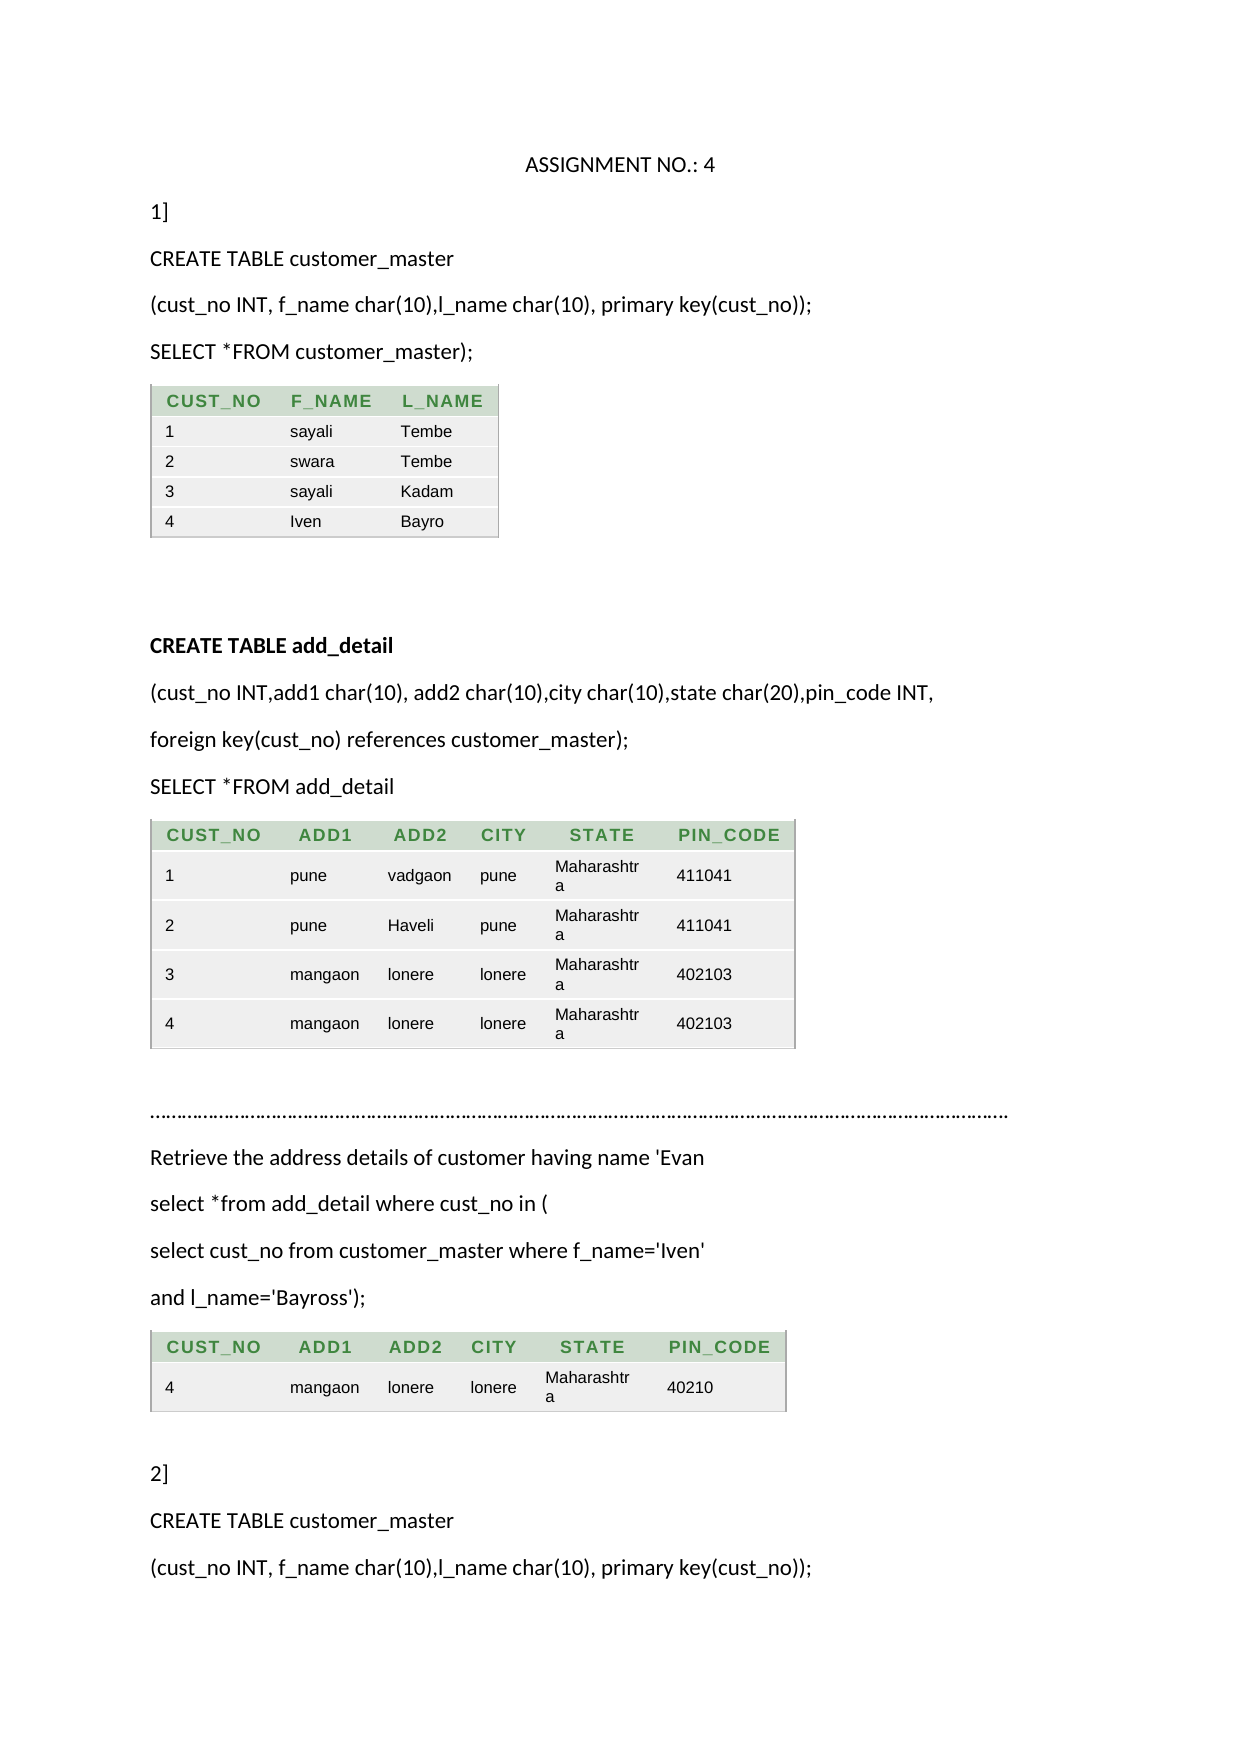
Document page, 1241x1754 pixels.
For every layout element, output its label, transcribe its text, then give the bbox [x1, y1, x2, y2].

table_header L_NAME [386, 386, 498, 416]
text ………………………………………………………………………………………………………………………………………………. [150, 1096, 1090, 1124]
text SELECT *FROM add_detail [150, 772, 1090, 800]
table_cell Haveli [374, 901, 466, 949]
table_cell pune [466, 901, 541, 949]
table_cell 3 [152, 951, 276, 998]
table_header CITY [466, 821, 541, 850]
text and l_name='Bayross'); [150, 1283, 1090, 1311]
text (cust_no INT,add1 char(10), add2 char(10),city char(10),state char(20),pin_code INT, [150, 678, 1090, 706]
table_cell 4 [152, 508, 276, 536]
table_cell lonere [374, 951, 466, 998]
table_cell Iven [276, 508, 386, 536]
table_cell Maharashtra [541, 852, 662, 899]
text SELECT *FROM customer_master); [150, 337, 1090, 366]
table_header CUST_NO [152, 1332, 276, 1362]
table_cell Kadam [386, 478, 498, 506]
table_cell 1 [152, 417, 276, 446]
table_header CUST_NO [152, 386, 276, 416]
table_cell lonere [374, 1363, 456, 1411]
table_cell 402103 [662, 951, 794, 998]
table_cell sayali [276, 478, 386, 506]
table_cell pune [276, 901, 374, 949]
table_cell pune [276, 852, 374, 899]
table_header ADD1 [276, 1332, 374, 1362]
table_cell lonere [466, 951, 541, 998]
table_cell 4 [152, 1363, 276, 1411]
table_cell mangaon [276, 951, 374, 998]
text 2] [150, 1459, 1090, 1487]
table_cell 2 [152, 901, 276, 949]
text CREATE TABLE customer_master [150, 1506, 1090, 1534]
table_cell Bayro [386, 508, 498, 536]
table_cell Tembe [386, 417, 498, 446]
table_header STATE [531, 1332, 653, 1362]
table_cell mangaon [276, 1363, 374, 1411]
table_cell 3 [152, 478, 276, 506]
table_cell 2 [152, 447, 276, 476]
table_header ADD1 [276, 821, 374, 850]
text select cust_no from customer_master where f_name='Iven' [150, 1236, 1090, 1264]
table_cell lonere [456, 1363, 531, 1411]
table_cell Maharashtra [541, 951, 662, 998]
text (cust_no INT, f_name char(10),l_name char(10), primary key(cust_no)); [150, 291, 1090, 319]
text ASSIGNMENT NO.: 4 [150, 150, 1090, 178]
table_cell 402103 [662, 1000, 794, 1047]
table_header F_NAME [276, 386, 386, 416]
table_header STATE [541, 821, 662, 850]
table_cell 1 [152, 852, 276, 899]
text (cust_no INT, f_name char(10),l_name char(10), primary key(cust_no)); [150, 1553, 1090, 1581]
table_cell 411041 [662, 901, 794, 949]
table_header CITY [456, 1332, 531, 1362]
text CREATE TABLE customer_master [150, 244, 1090, 272]
table_cell Maharashtra [531, 1363, 653, 1411]
table_header ADD2 [374, 1332, 456, 1362]
table_header CUST_NO [152, 821, 276, 850]
table_cell 4 [152, 1000, 276, 1047]
table_cell sayali [276, 417, 386, 446]
text Retrieve the address details of customer having name 'Evan [150, 1143, 1090, 1171]
table_cell Maharashtra [541, 1000, 662, 1047]
table_cell mangaon [276, 1000, 374, 1047]
table_cell swara [276, 447, 386, 476]
table_cell Maharashtra [541, 901, 662, 949]
table_cell 411041 [662, 852, 794, 899]
table_cell vadgaon [374, 852, 466, 899]
table_cell Tembe [386, 447, 498, 476]
table_cell lonere [466, 1000, 541, 1047]
text select *from add_detail where cust_no in ( [150, 1189, 1090, 1218]
text foreign key(cust_no) references customer_master); [150, 725, 1090, 753]
table_cell 40210 [653, 1363, 785, 1411]
table_header PIN_CODE [653, 1332, 785, 1362]
text CREATE TABLE add_detail [150, 631, 1090, 659]
table_header ADD2 [374, 821, 466, 850]
table_cell lonere [374, 1000, 466, 1047]
text 1] [150, 197, 1090, 225]
table_cell pune [466, 852, 541, 899]
table_header PIN_CODE [662, 821, 794, 850]
